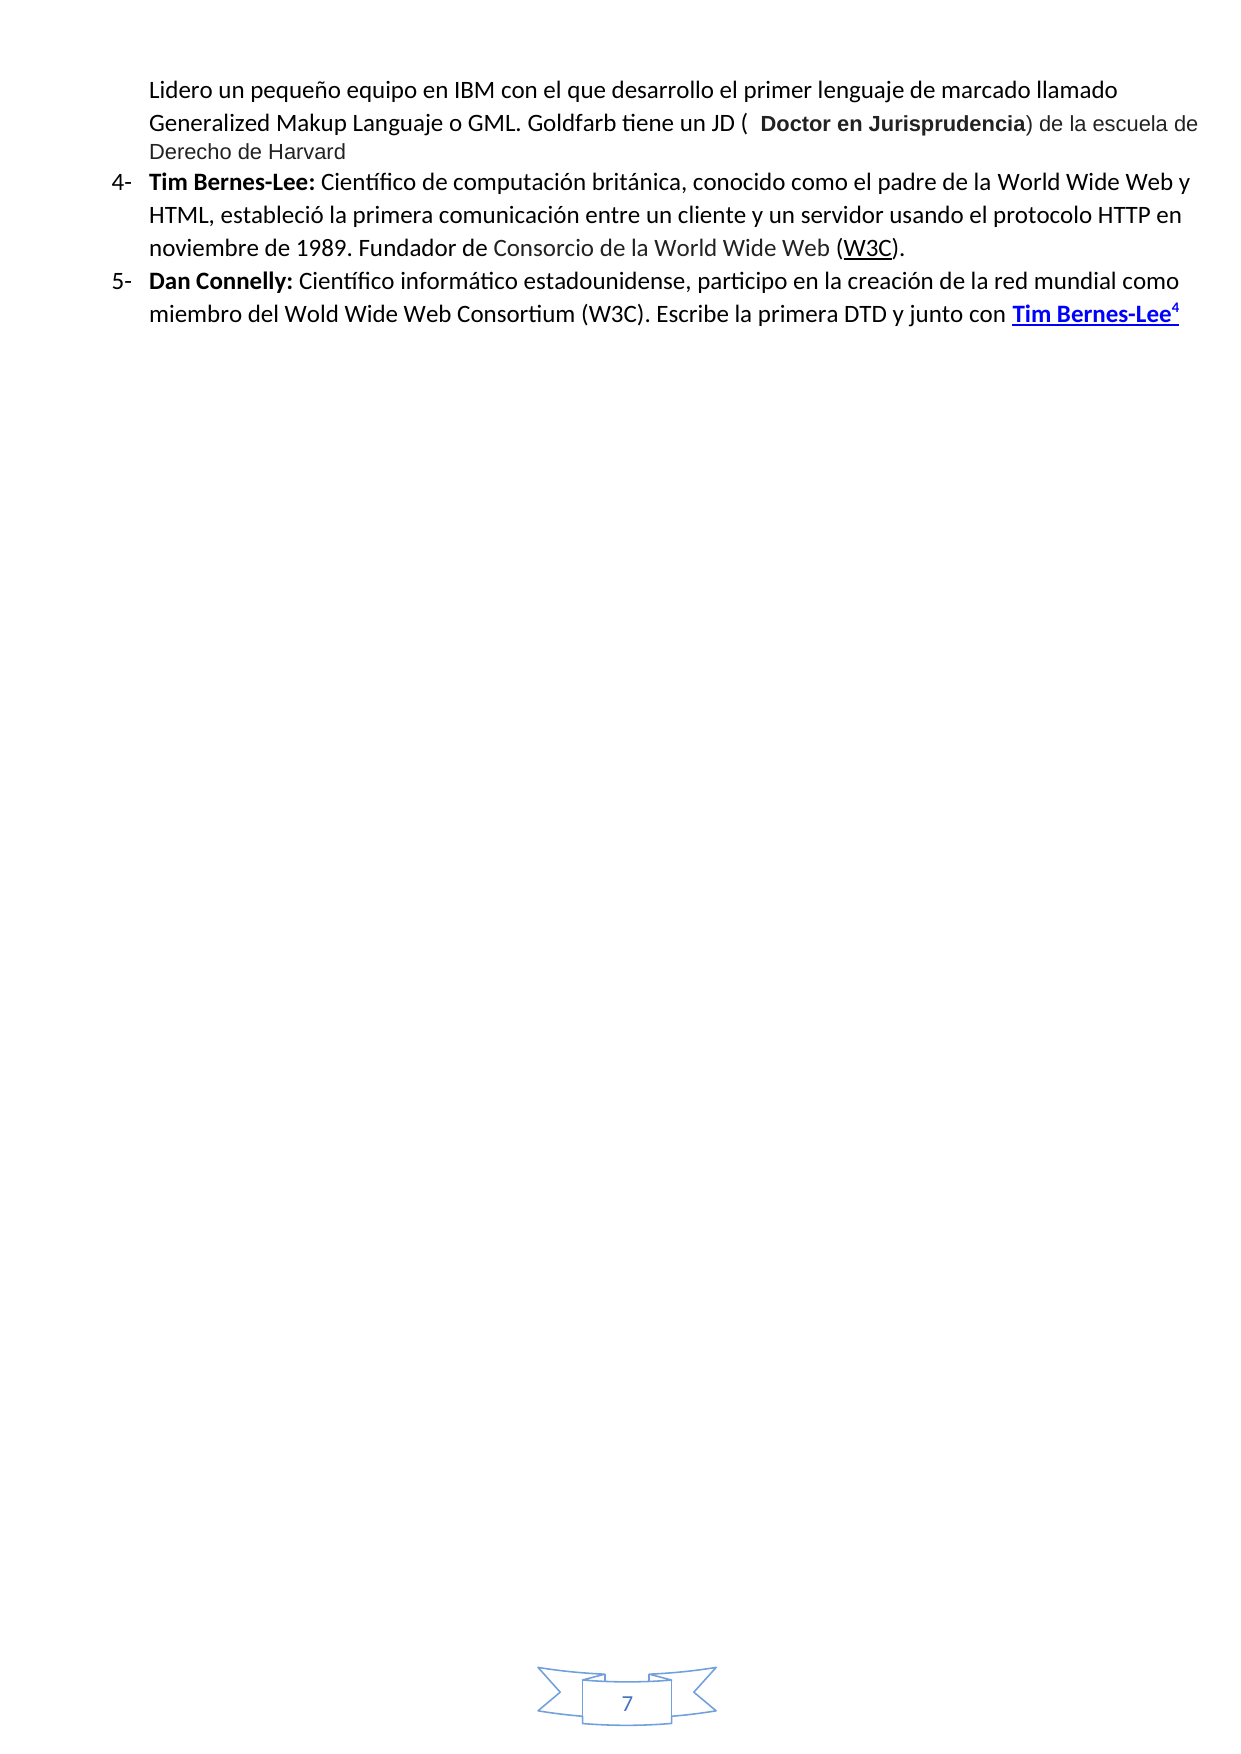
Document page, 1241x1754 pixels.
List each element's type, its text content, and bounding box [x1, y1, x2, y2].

list Lidero un pequeño equipo en IBM con el que desarrollo el primer lenguaje de marcado llamado Generalized Makup Languaje o GML. Goldfarb tiene un JD ( Doctor en Jurisprudencia) de la escuela de Derecho de Harvard [149, 74, 1211, 164]
list Tim Bernes-Lee: Científico de computación británica, conocido como el padre de la World Wide Web y HTML, estableció la primera comunicación entre un cliente y un servidor usando el protocolo HTTP en noviembre de 1989. Fundador de Consorcio de la World Wide Web (W3C). [111, 166, 1211, 263]
list Dan Connelly: Científico informático estadounidense, participo en la creación de la red mundial como miembro del Wold Wide Web Consortium (W3C). Escribe la primera DTD y junto con Tim Bernes-Lee4 [111, 265, 1211, 329]
